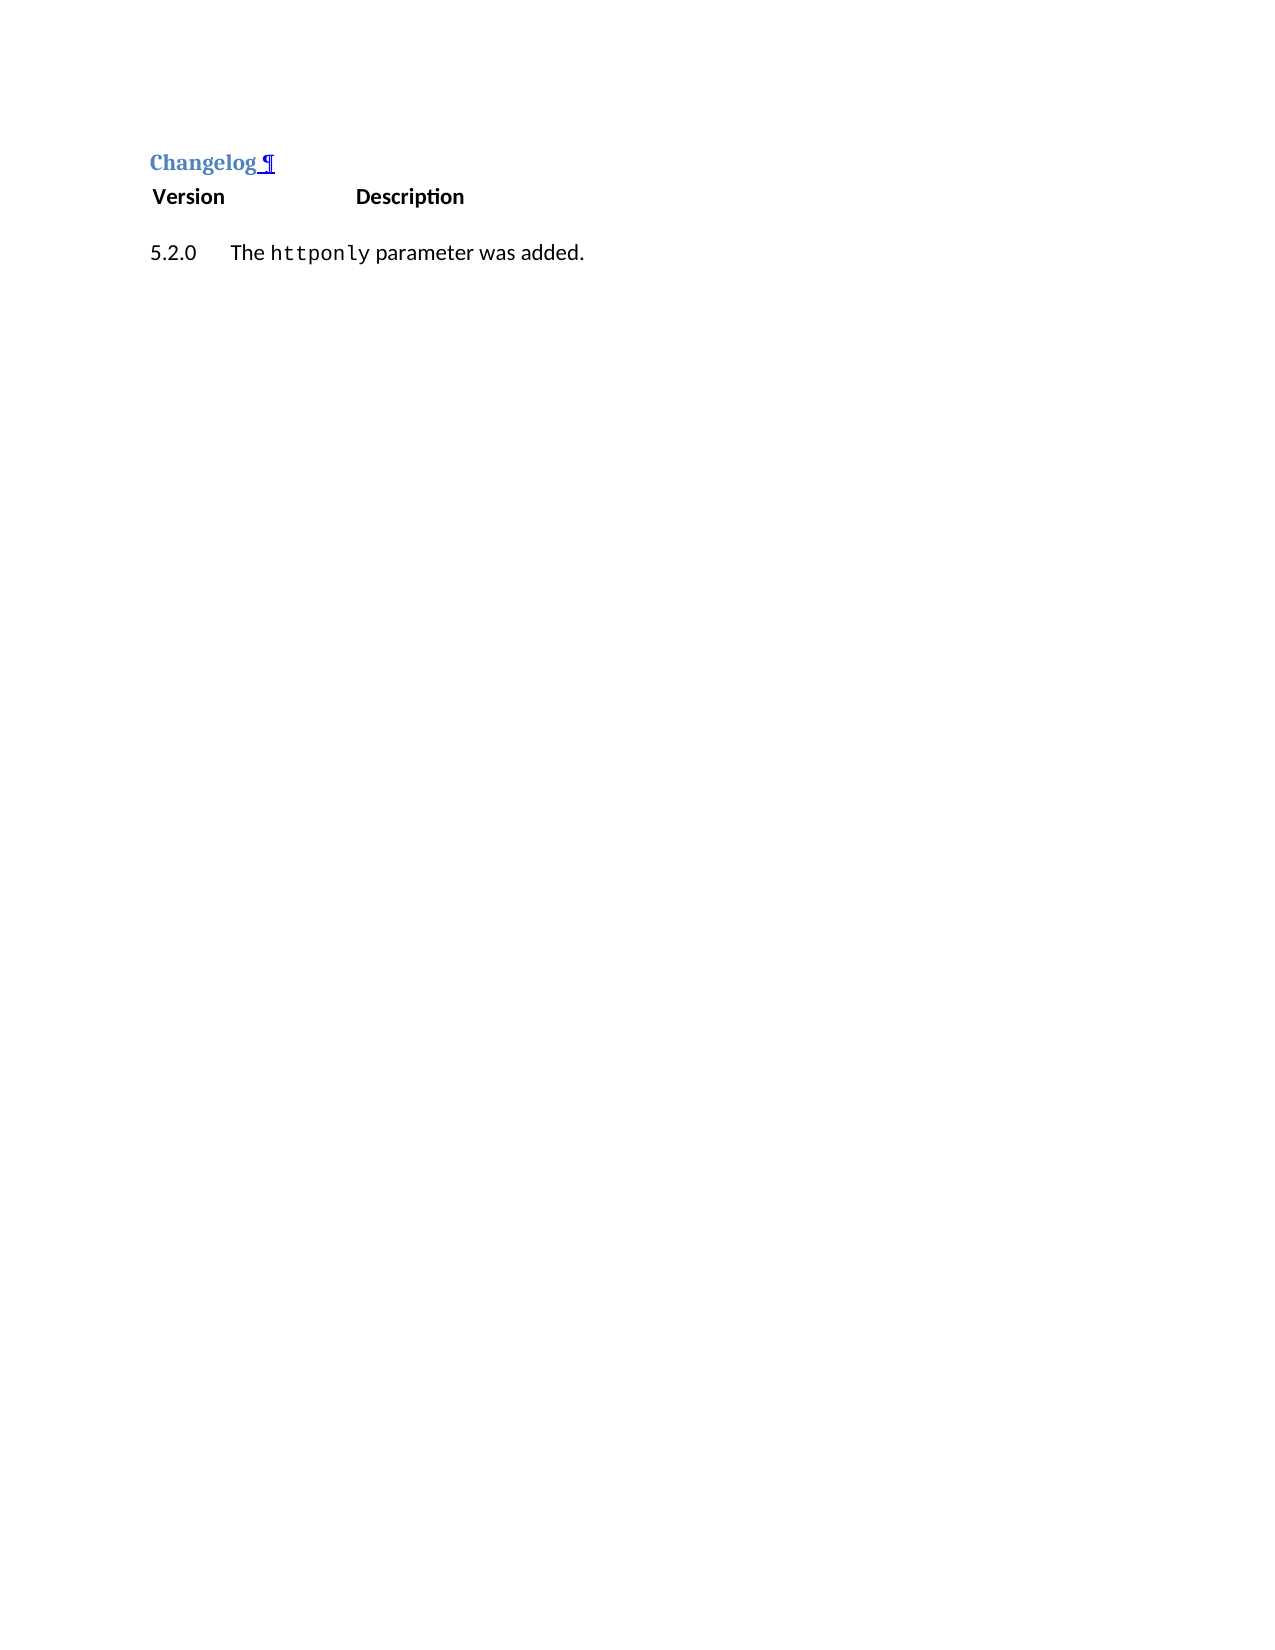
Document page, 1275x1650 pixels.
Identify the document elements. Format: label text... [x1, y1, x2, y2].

table_header Version [149, 180, 229, 236]
table_cell The httponly parameter was added. [229, 236, 592, 292]
table_header Description [229, 180, 592, 236]
table_cell 5.2.0 [149, 236, 229, 292]
subtitle Changelog ¶ [150, 150, 1125, 176]
